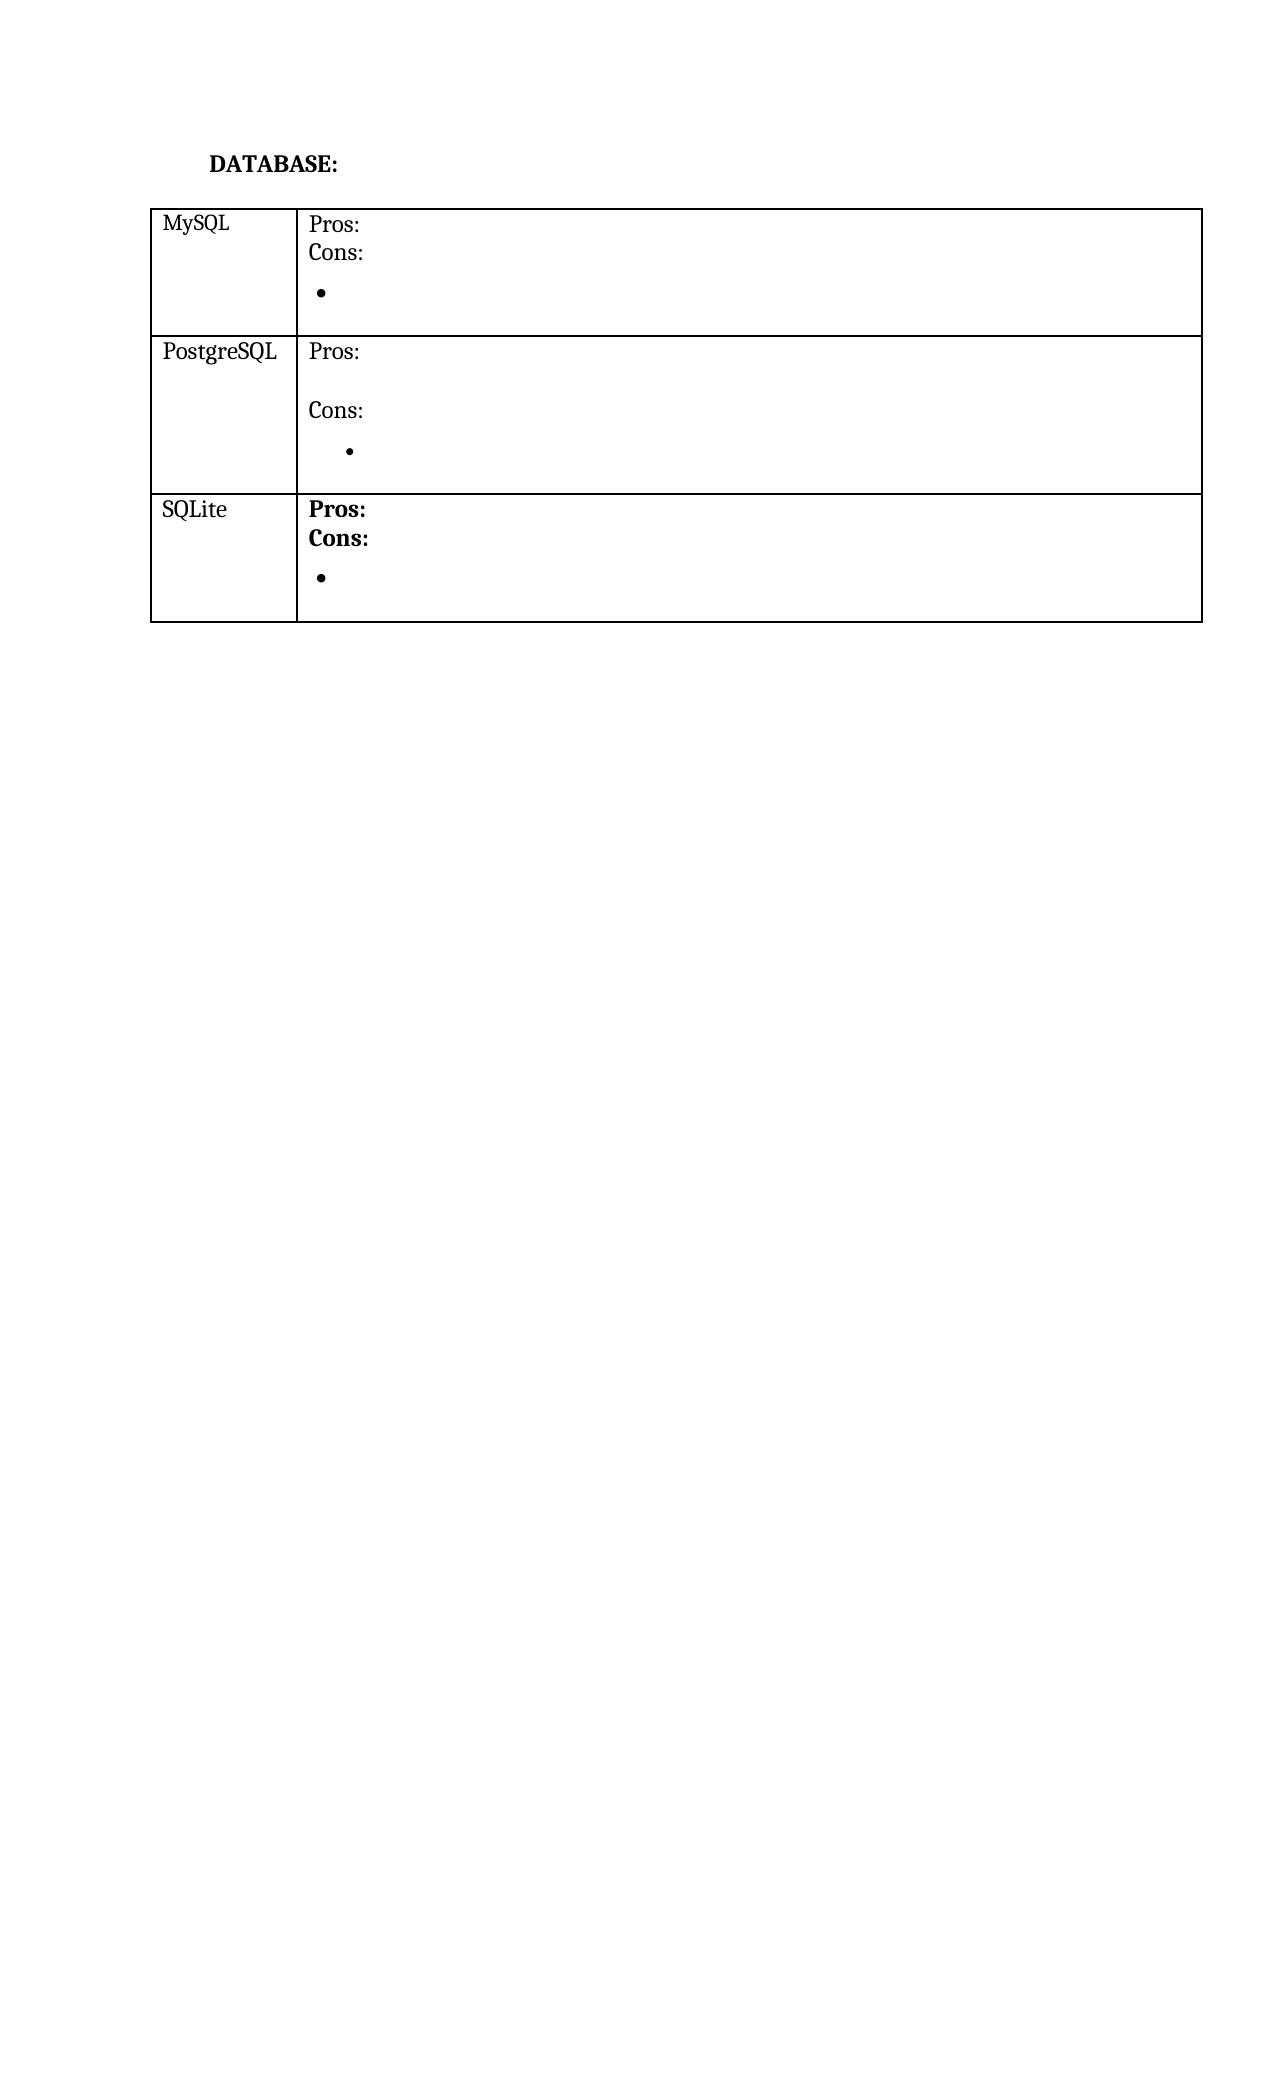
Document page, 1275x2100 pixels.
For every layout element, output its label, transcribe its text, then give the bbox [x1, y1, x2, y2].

table_header MySQL [152, 210, 296, 335]
text DATABASE: [209, 150, 1125, 179]
table_cell Pros: Cons: [298, 495, 1201, 621]
table_cell PostgreSQL [152, 337, 296, 493]
table_cell Pros: Cons: [298, 337, 1201, 493]
table_header Pros: Cons: [298, 210, 1201, 335]
table_cell SQLite [152, 495, 296, 621]
